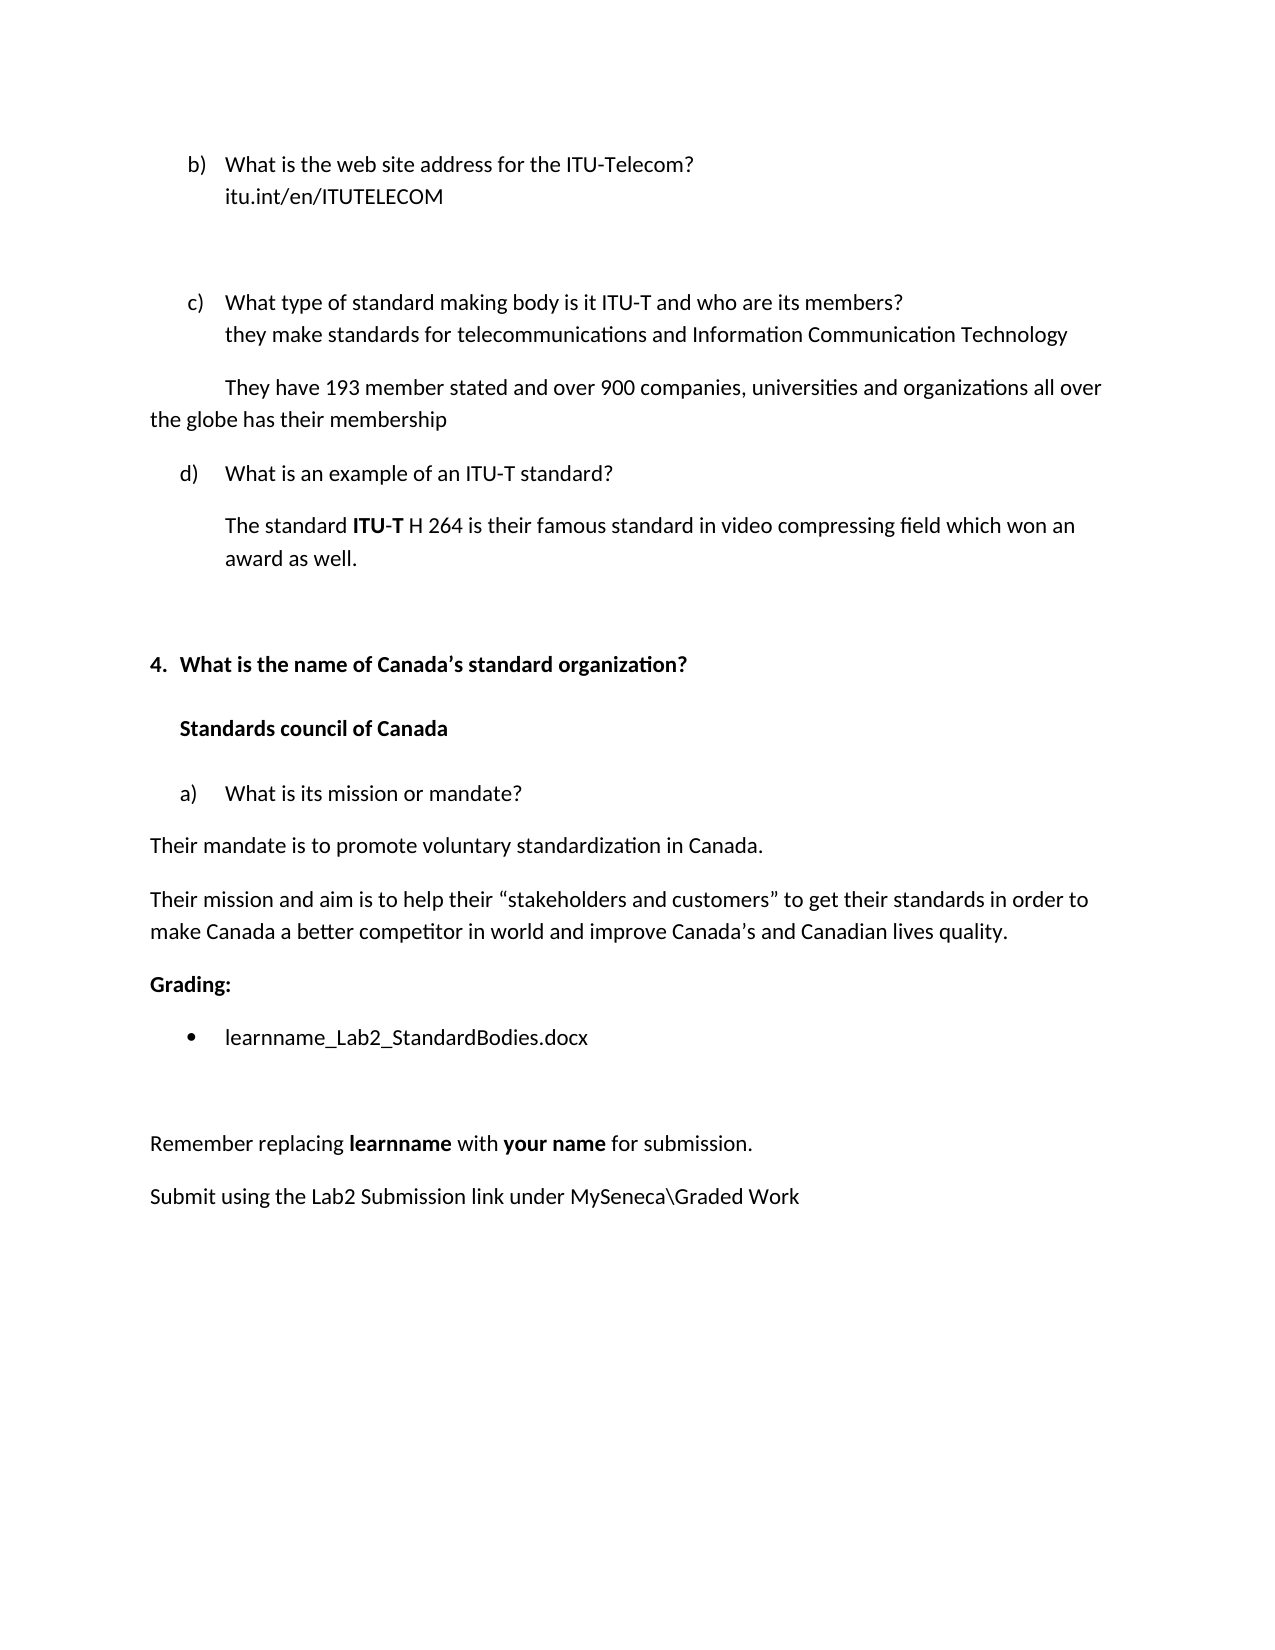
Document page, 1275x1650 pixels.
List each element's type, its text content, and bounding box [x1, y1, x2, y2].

text Remember replacing learnname with your name for submission. [150, 1129, 1125, 1157]
text Grading: [150, 970, 1125, 998]
list What type of standard making body is it ITU-T and who are its members? they make standards for telecommunications and Information Communication Technology [187, 288, 1125, 348]
list What is the name of Canada’s standard organization? Standards council of Canada [150, 650, 1125, 742]
list What is its mission or mandate? [179, 779, 1125, 807]
list learnname_Lab2_StandardBodies.docx [187, 1023, 1125, 1051]
text Submit using the Lab2 Submission link under MySeneca\Graded Work [150, 1182, 1125, 1210]
text Their mandate is to promote voluntary standardization in Canada. [150, 832, 1125, 860]
list What is an example of an ITU-T standard? [179, 459, 1125, 487]
text Their mission and aim is to help their “stakeholders and customers” to get their standards in order to make Canada a better competitor in world and improve Canada’s and Canadian lives quality. [150, 885, 1125, 945]
list The standard ITU-T H 264 is their famous standard in video compressing field which won an award as well. [225, 512, 1125, 572]
list What is the web site address for the ITU-Telecom? itu.int/en/ITUTELECOM [187, 150, 1125, 210]
text They have 193 member stated and over 900 companies, universities and organizations all over the globe has their membership [150, 373, 1125, 434]
